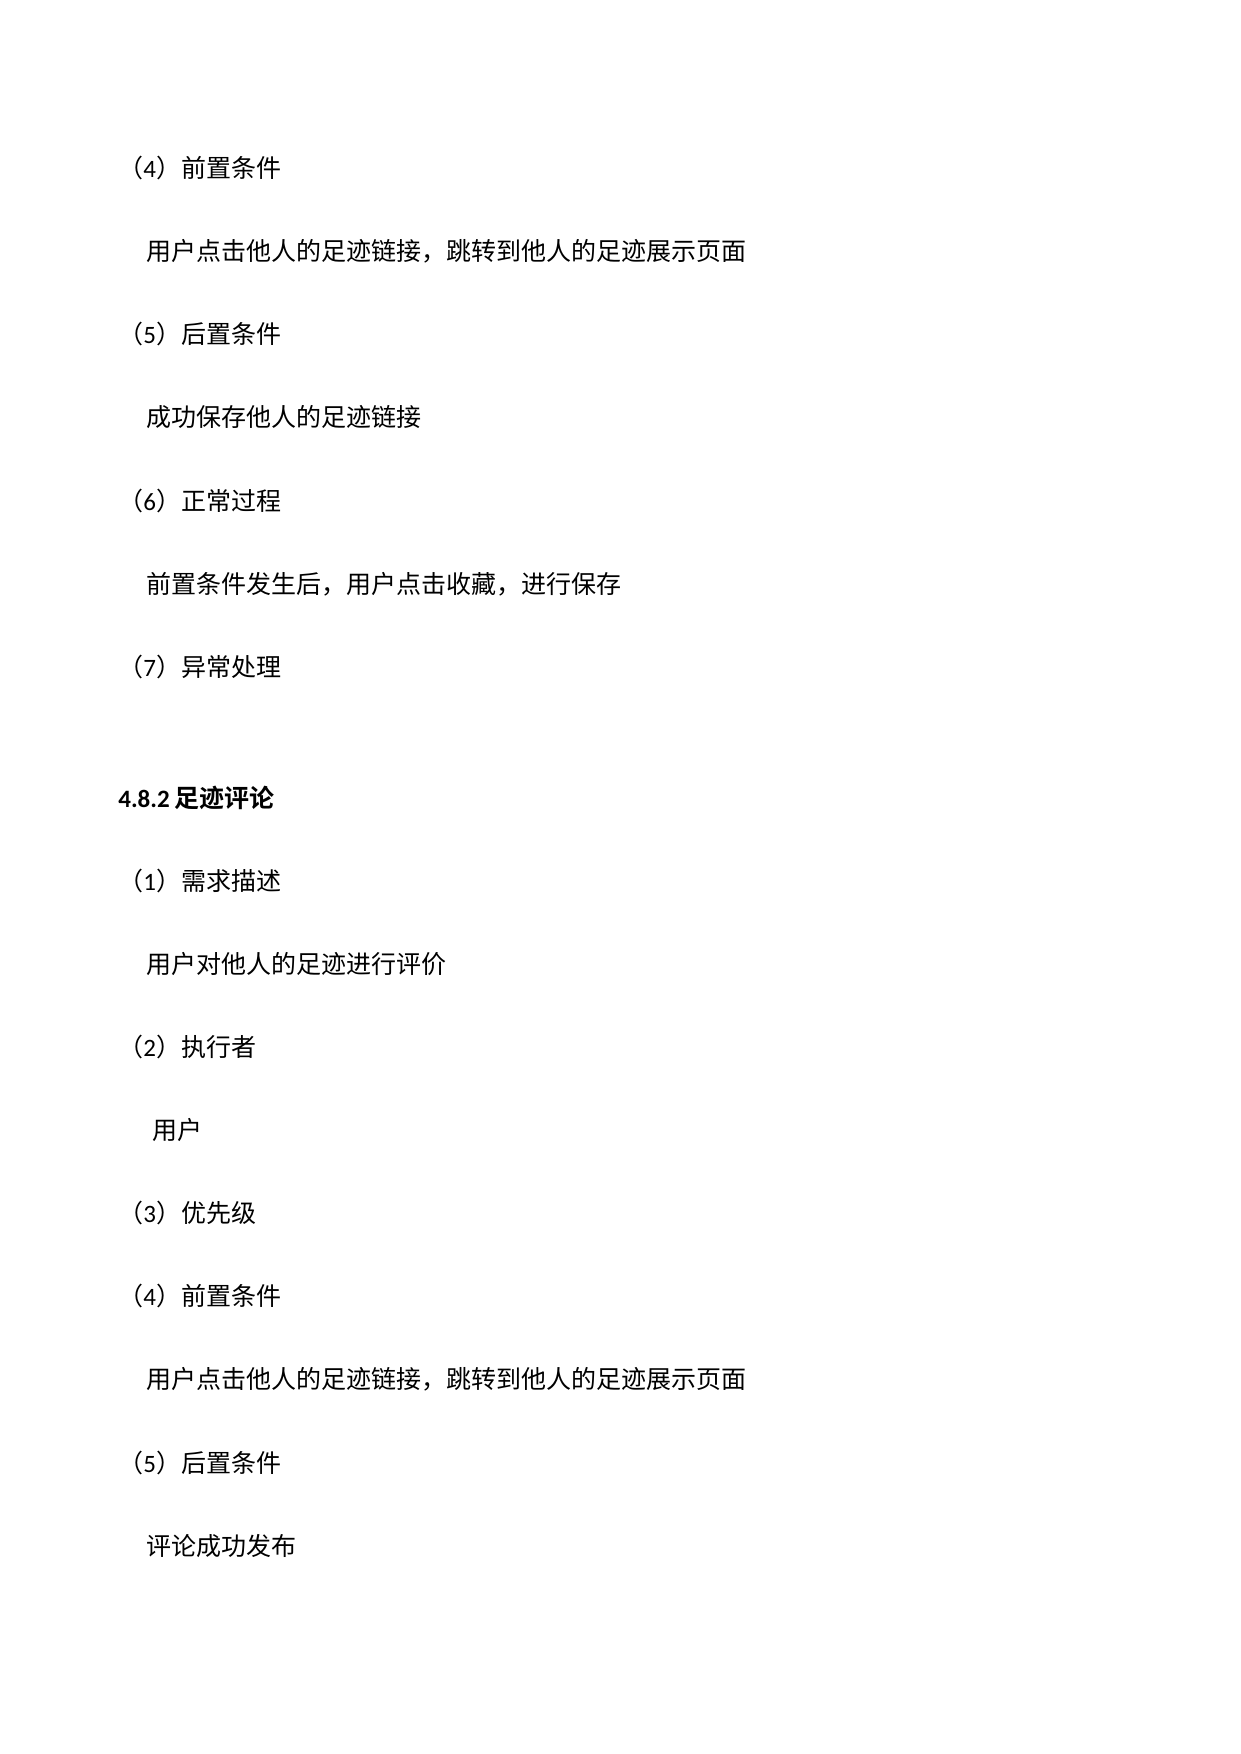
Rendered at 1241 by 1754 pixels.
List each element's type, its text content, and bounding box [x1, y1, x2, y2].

list 用户 [118, 1096, 1122, 1161]
list 前置条件发生后，用户点击收藏，进行保存 [118, 550, 1122, 615]
list 用户点击他人的足迹链接，跳转到他人的足迹展示页面 [118, 217, 1122, 282]
list 4.8.2足迹评论 [118, 764, 1122, 829]
list （4）前置条件 [118, 134, 1122, 199]
list （3）优先级 [118, 1179, 1122, 1244]
list 用户对他人的足迹进行评价 [118, 930, 1122, 995]
list 用户点击他人的足迹链接，跳转到他人的足迹展示页面 [118, 1346, 1122, 1411]
list （2）执行者 [118, 1013, 1122, 1078]
list （5）后置条件 [118, 1429, 1122, 1494]
list （4）前置条件 [118, 1262, 1122, 1327]
list 评论成功发布 [118, 1512, 1122, 1577]
list （7）异常处理 [118, 633, 1122, 698]
list （6）正常过程 [118, 467, 1122, 532]
list 成功保存他人的足迹链接 [118, 383, 1122, 448]
list （5）后置条件 [118, 300, 1122, 365]
list （1）需求描述 [118, 847, 1122, 912]
